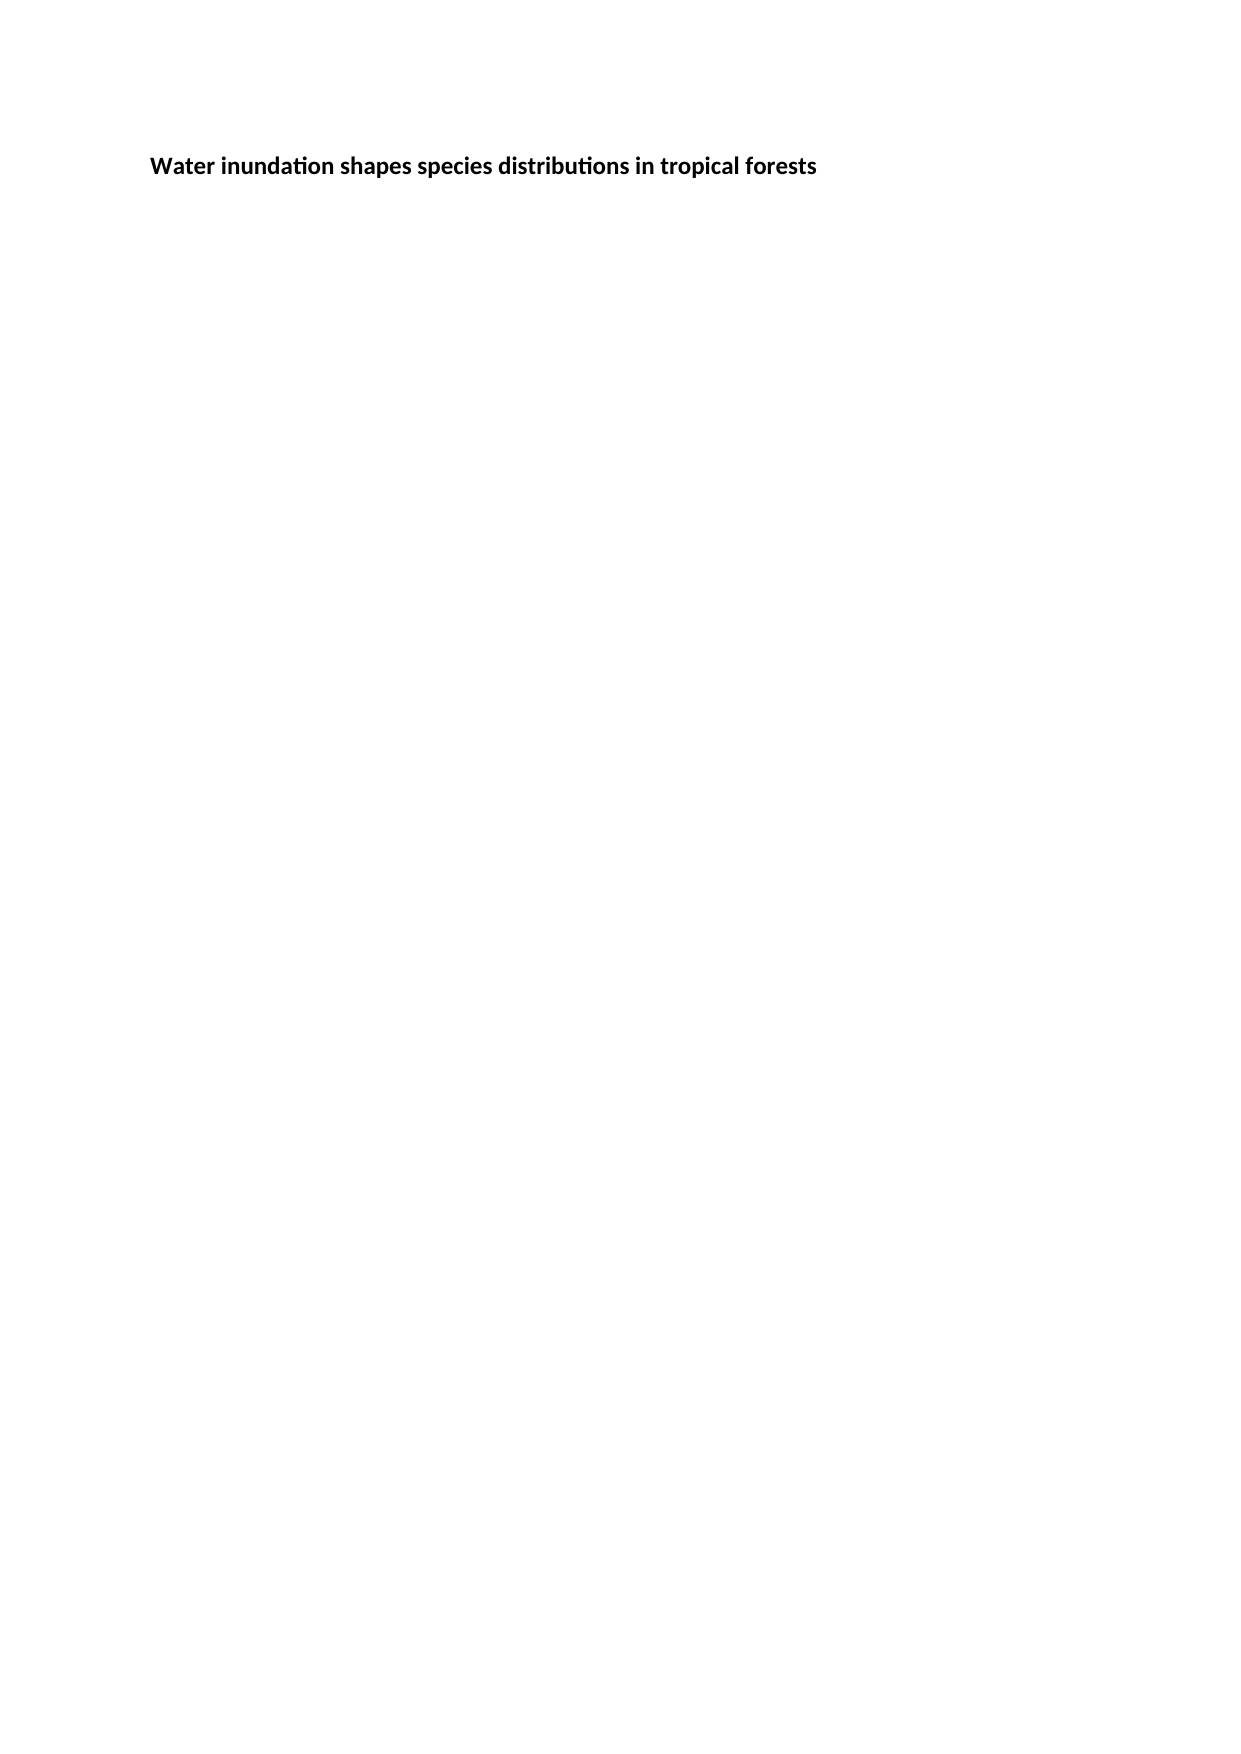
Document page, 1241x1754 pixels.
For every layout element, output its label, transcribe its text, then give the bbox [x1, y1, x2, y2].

text Water inundation shapes species distributions in tropical forests [150, 150, 1090, 181]
